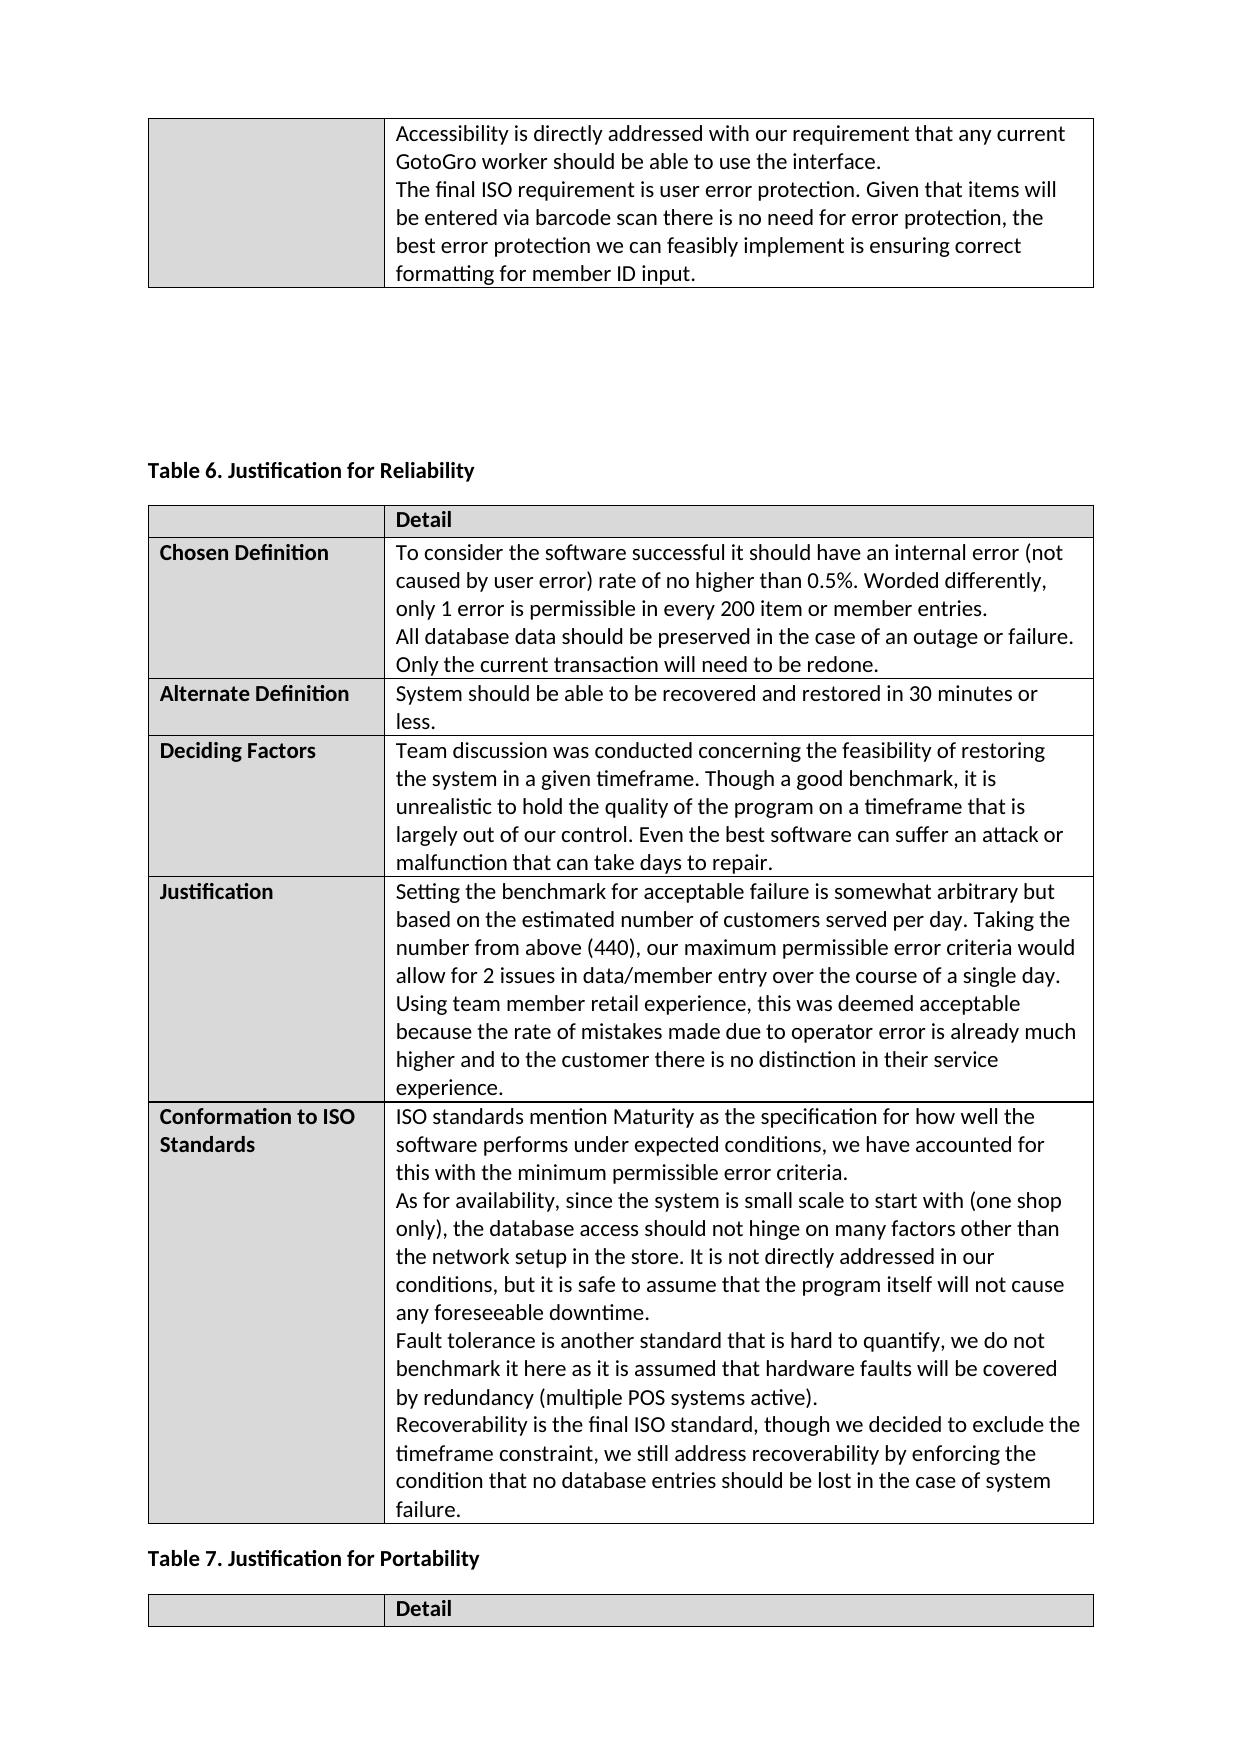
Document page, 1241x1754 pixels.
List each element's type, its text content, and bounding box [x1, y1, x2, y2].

table_cell Justification [149, 877, 384, 1101]
table_header Detail [385, 1595, 1093, 1626]
table_header Detail [385, 506, 1093, 537]
table_cell Alternate Definition [149, 679, 384, 735]
table_cell Chosen Definition [149, 538, 384, 678]
table_cell Setting the benchmark for acceptable failure is somewhat arbitrary but based on the estimated number of customers served per day. Taking the number from above (440), our maximum permissible error criteria would allow for 2 issues in data/member entry over the course of a single day. Using team member retail experience, this was deemed acceptable because the rate of mistakes made due to operator error is already much higher and to the customer there is no distinction in their service experience. [385, 877, 1093, 1101]
text Table 7. Justification for Portability [148, 1544, 1092, 1573]
table_header [149, 506, 384, 537]
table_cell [385, 119, 1093, 287]
table_header [149, 1595, 384, 1626]
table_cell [149, 119, 384, 287]
text Table 6. Justification for Reliability [148, 456, 1092, 484]
table_cell System should be able to be recovered and restored in 30 minutes or less. [385, 679, 1093, 735]
table_cell To consider the software successful it should have an internal error (not caused by user error) rate of no higher than 0.5%. Worded differently, only 1 error is permissible in every 200 item or member entries. All database data should be preserved in the case of an outage or failure. Only the current transaction will need to be redone. [385, 538, 1093, 678]
table_cell Team discussion was conducted concerning the feasibility of restoring the system in a given timeframe. Though a good benchmark, it is unrealistic to hold the quality of the program on a timeframe that is largely out of our control. Even the best software can suffer an attack or malfunction that can take days to repair. [385, 736, 1093, 876]
table_cell Deciding Factors [149, 736, 384, 876]
table_cell ISO standards mention Maturity as the specification for how well the software performs under expected conditions, we have accounted for this with the minimum permissible error criteria. As for availability, since the system is small scale to start with (one shop only), the database access should not hinge on many factors other than the network setup in the store. It is not directly addressed in our conditions, but it is safe to assume that the program itself will not cause any foreseeable downtime. Fault tolerance is another standard that is hard to quantify, we do not benchmark it here as it is assumed that hardware faults will be covered by redundancy (multiple POS systems active). Recoverability is the final ISO standard, though we decided to exclude the timeframe constraint, we still address recoverability by enforcing the condition that no database entries should be lost in the case of system failure. [385, 1103, 1093, 1523]
table_cell Conformation to ISO Standards [149, 1103, 384, 1523]
